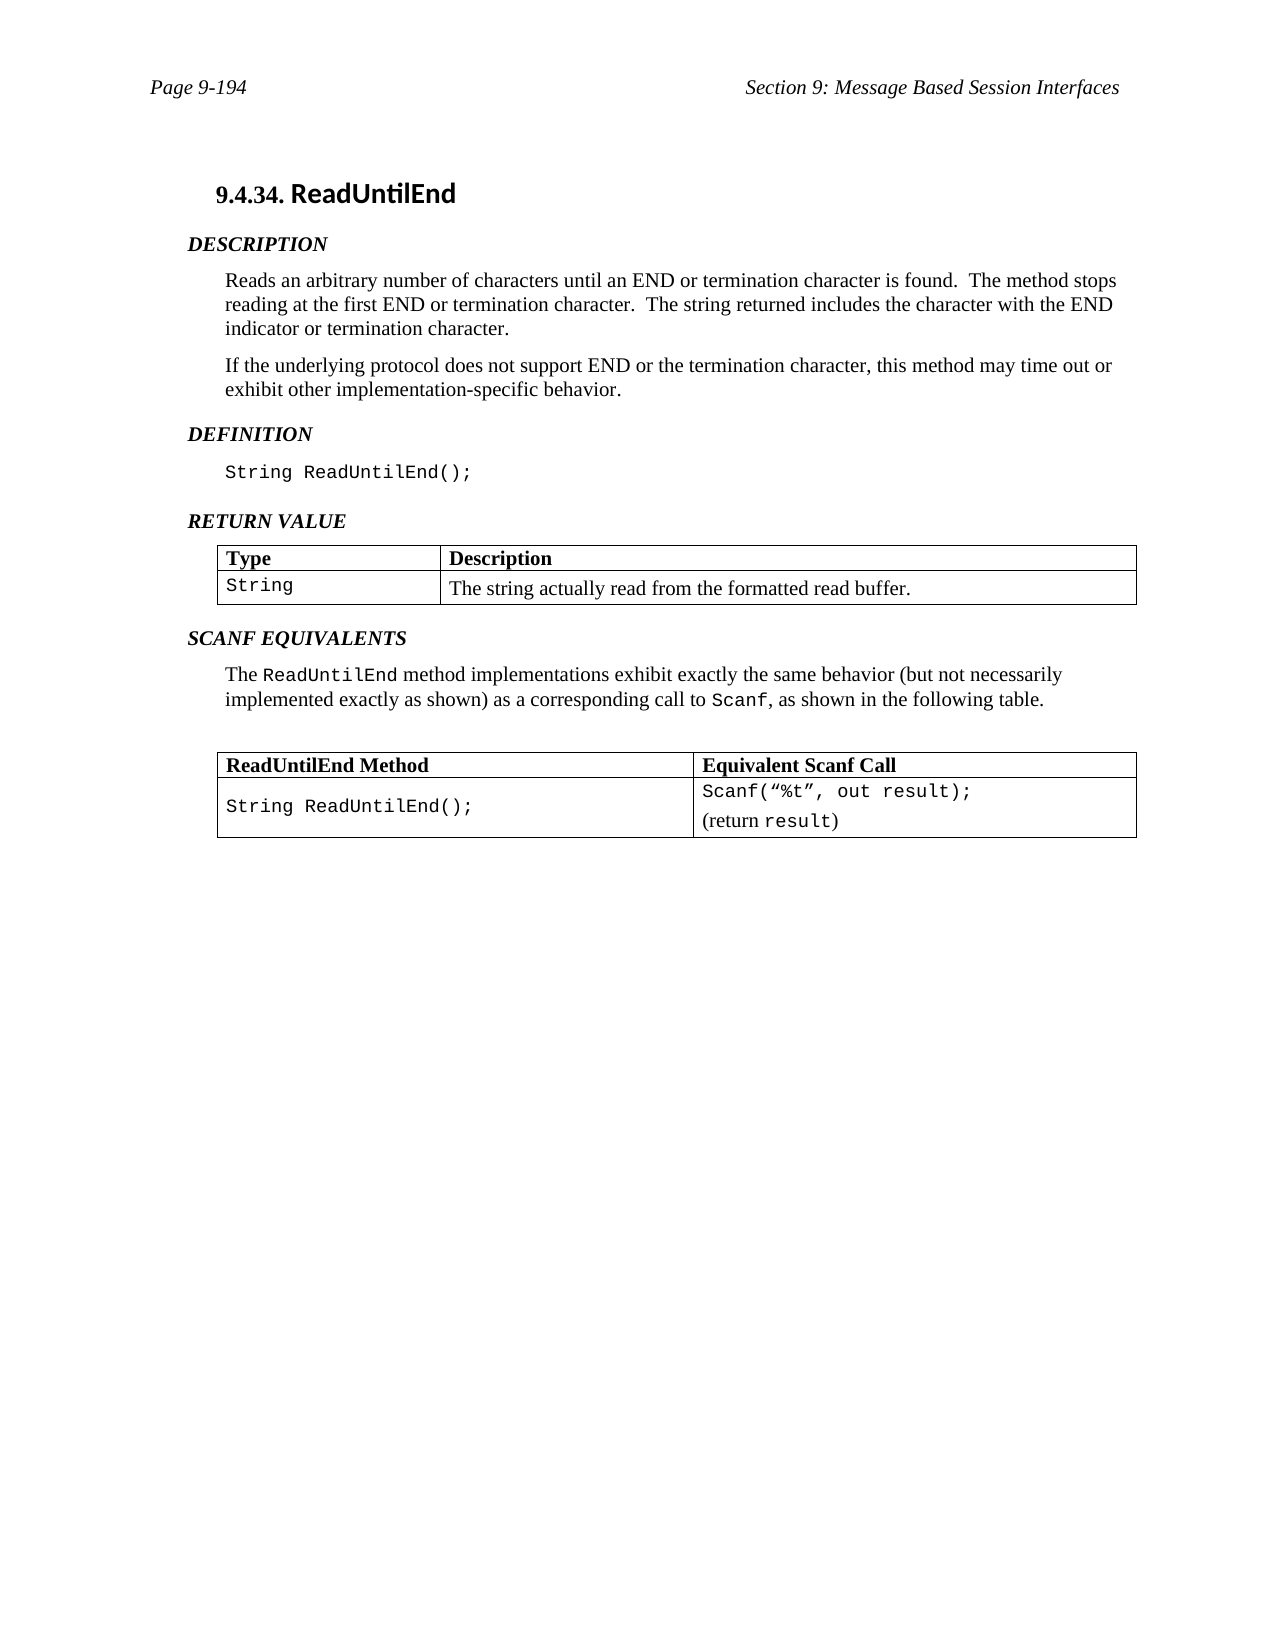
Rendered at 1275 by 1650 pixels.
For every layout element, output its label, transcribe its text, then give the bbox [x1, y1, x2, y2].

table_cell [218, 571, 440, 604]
subtitle Description [187, 231, 1125, 256]
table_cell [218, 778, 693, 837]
subtitle ScanF Equivalents [187, 626, 1125, 650]
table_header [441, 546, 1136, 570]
text If the underlying protocol does not support END or the termination character, this method may time out or exhibit other implementation-specific behavior. [225, 353, 1125, 401]
text Reads an arbitrary number of characters until an END or termination character is found. The method stops reading at the first END or termination character. The string returned includes the character with the END indicator or termination character. [225, 268, 1125, 340]
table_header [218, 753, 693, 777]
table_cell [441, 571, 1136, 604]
subtitle RETURN Value [187, 509, 1125, 533]
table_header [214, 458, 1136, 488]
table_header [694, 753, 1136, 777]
subtitle ReadUntilEnd [216, 175, 1125, 211]
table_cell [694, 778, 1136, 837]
text The ReadUntilEnd method implementations exhibit exactly the same behavior (but not necessarily implemented exactly as shown) as a corresponding call to Scanf, as shown in the following table. [225, 662, 1125, 712]
subtitle Definition [187, 422, 1125, 446]
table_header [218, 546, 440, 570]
